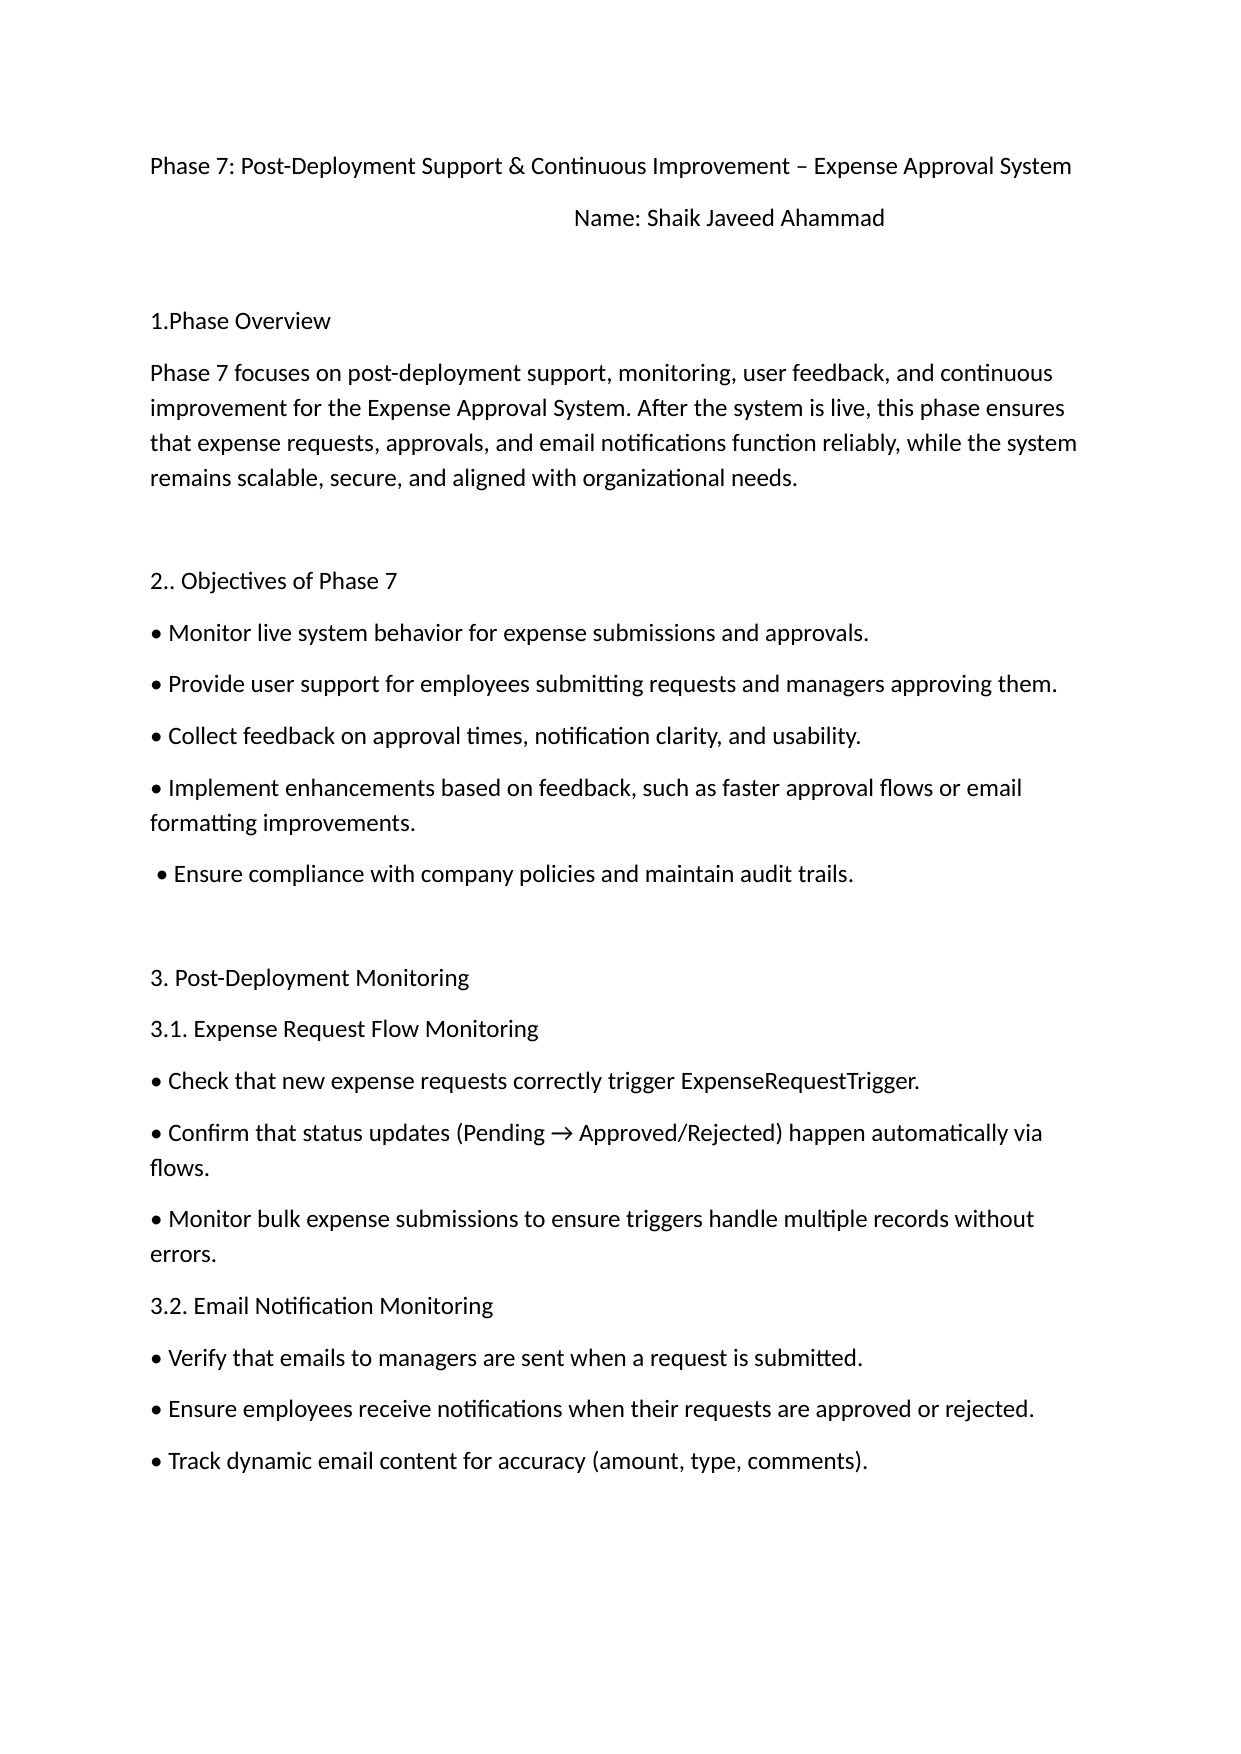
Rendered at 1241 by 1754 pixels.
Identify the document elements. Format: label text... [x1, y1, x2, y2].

text • Track dynamic email content for accuracy (amount, type, comments). [150, 1445, 1090, 1476]
text • Ensure compliance with company policies and maintain audit trails. [150, 858, 1090, 889]
text • Ensure employees receive notifications when their requests are approved or rejected. [150, 1393, 1090, 1424]
text Phase 7 focuses on post-deployment support, monitoring, user feedback, and continuous improvement for the Expense Approval System. After the system is live, this phase ensures that expense requests, approvals, and email notifications function reliably, while the system remains scalable, secure, and aligned with organizational needs. [150, 357, 1090, 492]
text 1.Phase Overview [150, 305, 1090, 336]
text • Confirm that status updates (Pending → Approved/Rejected) happen automatically via flows. [150, 1117, 1090, 1182]
text • Provide user support for employees submitting requests and managers approving them. [150, 668, 1090, 699]
text 3. Post-Deployment Monitoring [150, 962, 1090, 992]
text 3.2. Email Notification Monitoring [150, 1290, 1090, 1321]
text • Verify that emails to managers are sent when a request is submitted. [150, 1342, 1090, 1372]
text • Collect feedback on approval times, notification clarity, and usability. [150, 720, 1090, 751]
text 2.. Objectives of Phase 7 [150, 565, 1090, 596]
text 3.1. Expense Request Flow Monitoring [150, 1013, 1090, 1044]
text • Monitor bulk expense submissions to ensure triggers handle multiple records without errors. [150, 1203, 1090, 1269]
text • Implement enhancements based on feedback, such as faster approval flows or email formatting improvements. [150, 772, 1090, 837]
text Name: Shaik Javeed Ahammad [150, 202, 1090, 232]
text • Monitor live system behavior for expense submissions and approvals. [150, 617, 1090, 647]
text Phase 7: Post-Deployment Support & Continuous Improvement – Expense Approval System [150, 150, 1090, 181]
text • Check that new expense requests correctly trigger ExpenseRequestTrigger. [150, 1065, 1090, 1096]
